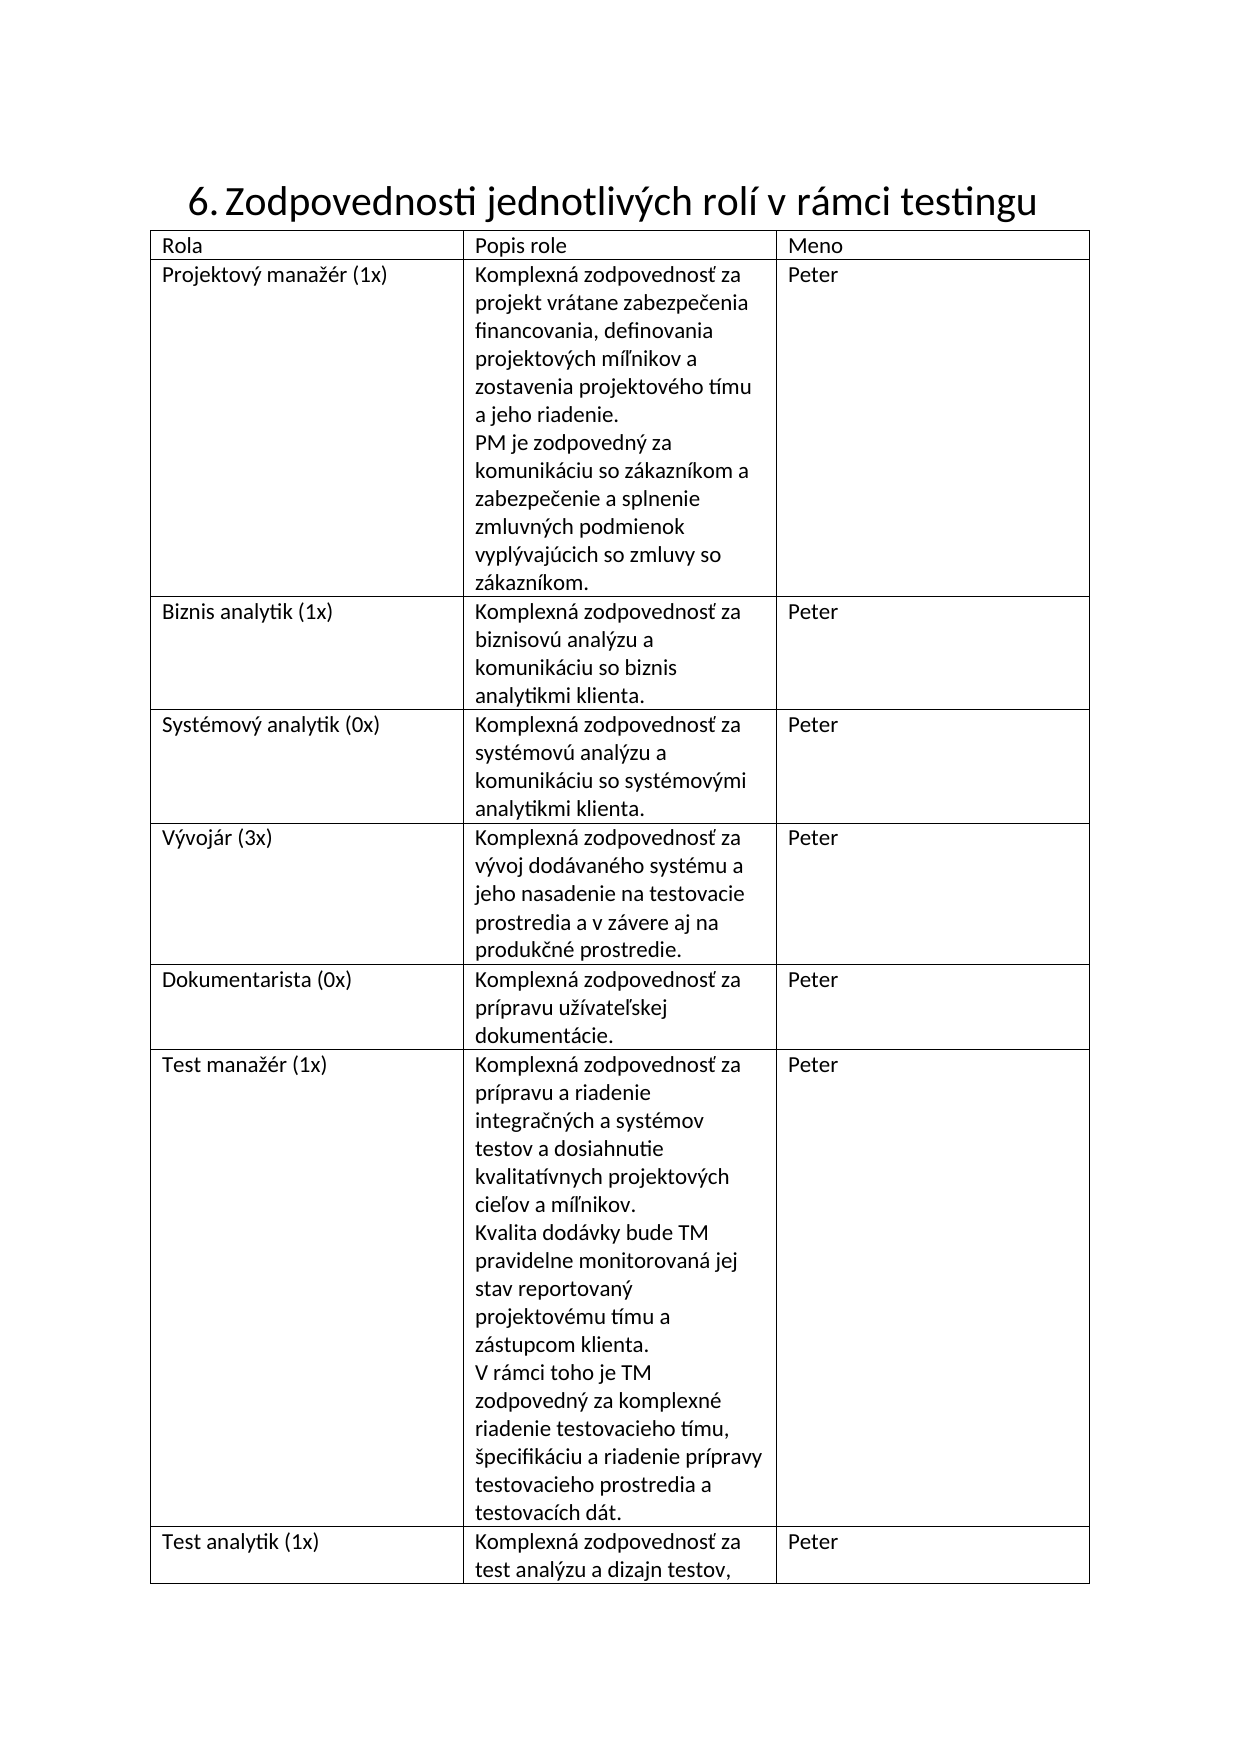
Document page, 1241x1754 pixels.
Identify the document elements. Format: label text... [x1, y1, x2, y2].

table_cell Peter [777, 965, 1089, 1049]
table_cell Komplexná zodpovednosť za systémovú analýzu a komunikáciu so systémovými analytikmi klienta. [464, 710, 776, 822]
table_cell Komplexná zodpovednosť za projekt vrátane zabezpečenia financovania, definovania projektových míľnikov a zostavenia projektového tímu a jeho riadenie. PM je zodpovedný za komunikáciu so zákazníkom a zabezpečenie a splnenie zmluvných podmienok vyplývajúcich so zmluvy so zákazníkom. [464, 260, 776, 596]
table_cell Komplexná zodpovednosť za vývoj dodávaného systému a jeho nasadenie na testovacie prostredia a v závere aj na produkčné prostredie. [464, 824, 776, 964]
table_cell Biznis analytik (1x) [151, 597, 463, 709]
table_cell Peter [777, 597, 1089, 709]
table_cell Peter [777, 710, 1089, 822]
table_cell Peter [777, 1050, 1089, 1526]
subtitle Zodpovednosti jednotlivých rolí v rámci testingu [187, 175, 1090, 226]
table_cell Projektový manažér (1x) [151, 260, 463, 596]
table_cell Peter [777, 260, 1089, 596]
table_header Rola [151, 231, 463, 259]
table_cell Peter [777, 824, 1089, 964]
table_cell Komplexná zodpovednosť za biznisovú analýzu a komunikáciu so biznis analytikmi klienta. [464, 597, 776, 709]
table_cell Vývojár (3x) [151, 824, 463, 964]
table_cell Peter [777, 1527, 1089, 1583]
table_cell Systémový analytik (0x) [151, 710, 463, 822]
table_cell Komplexná zodpovednosť za prípravu a riadenie integračných a systémov testov a dosiahnutie kvalitatívnych projektových cieľov a míľnikov. Kvalita dodávky bude TM pravidelne monitorovaná jej stav reportovaný projektovému tímu a zástupcom klienta. V rámci toho je TM zodpovedný za komplexné riadenie testovacieho tímu, špecifikáciu a riadenie prípravy testovacieho prostredia a testovacích dát. [464, 1050, 776, 1526]
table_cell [464, 1527, 776, 1583]
table_header Meno [777, 231, 1089, 259]
table_cell Komplexná zodpovednosť za prípravu užívateľskej dokumentácie. [464, 965, 776, 1049]
table_cell Test analytik (1x) [151, 1527, 463, 1583]
table_cell Dokumentarista (0x) [151, 965, 463, 1049]
table_header Popis role [464, 231, 776, 259]
table_cell Test manažér (1x) [151, 1050, 463, 1526]
